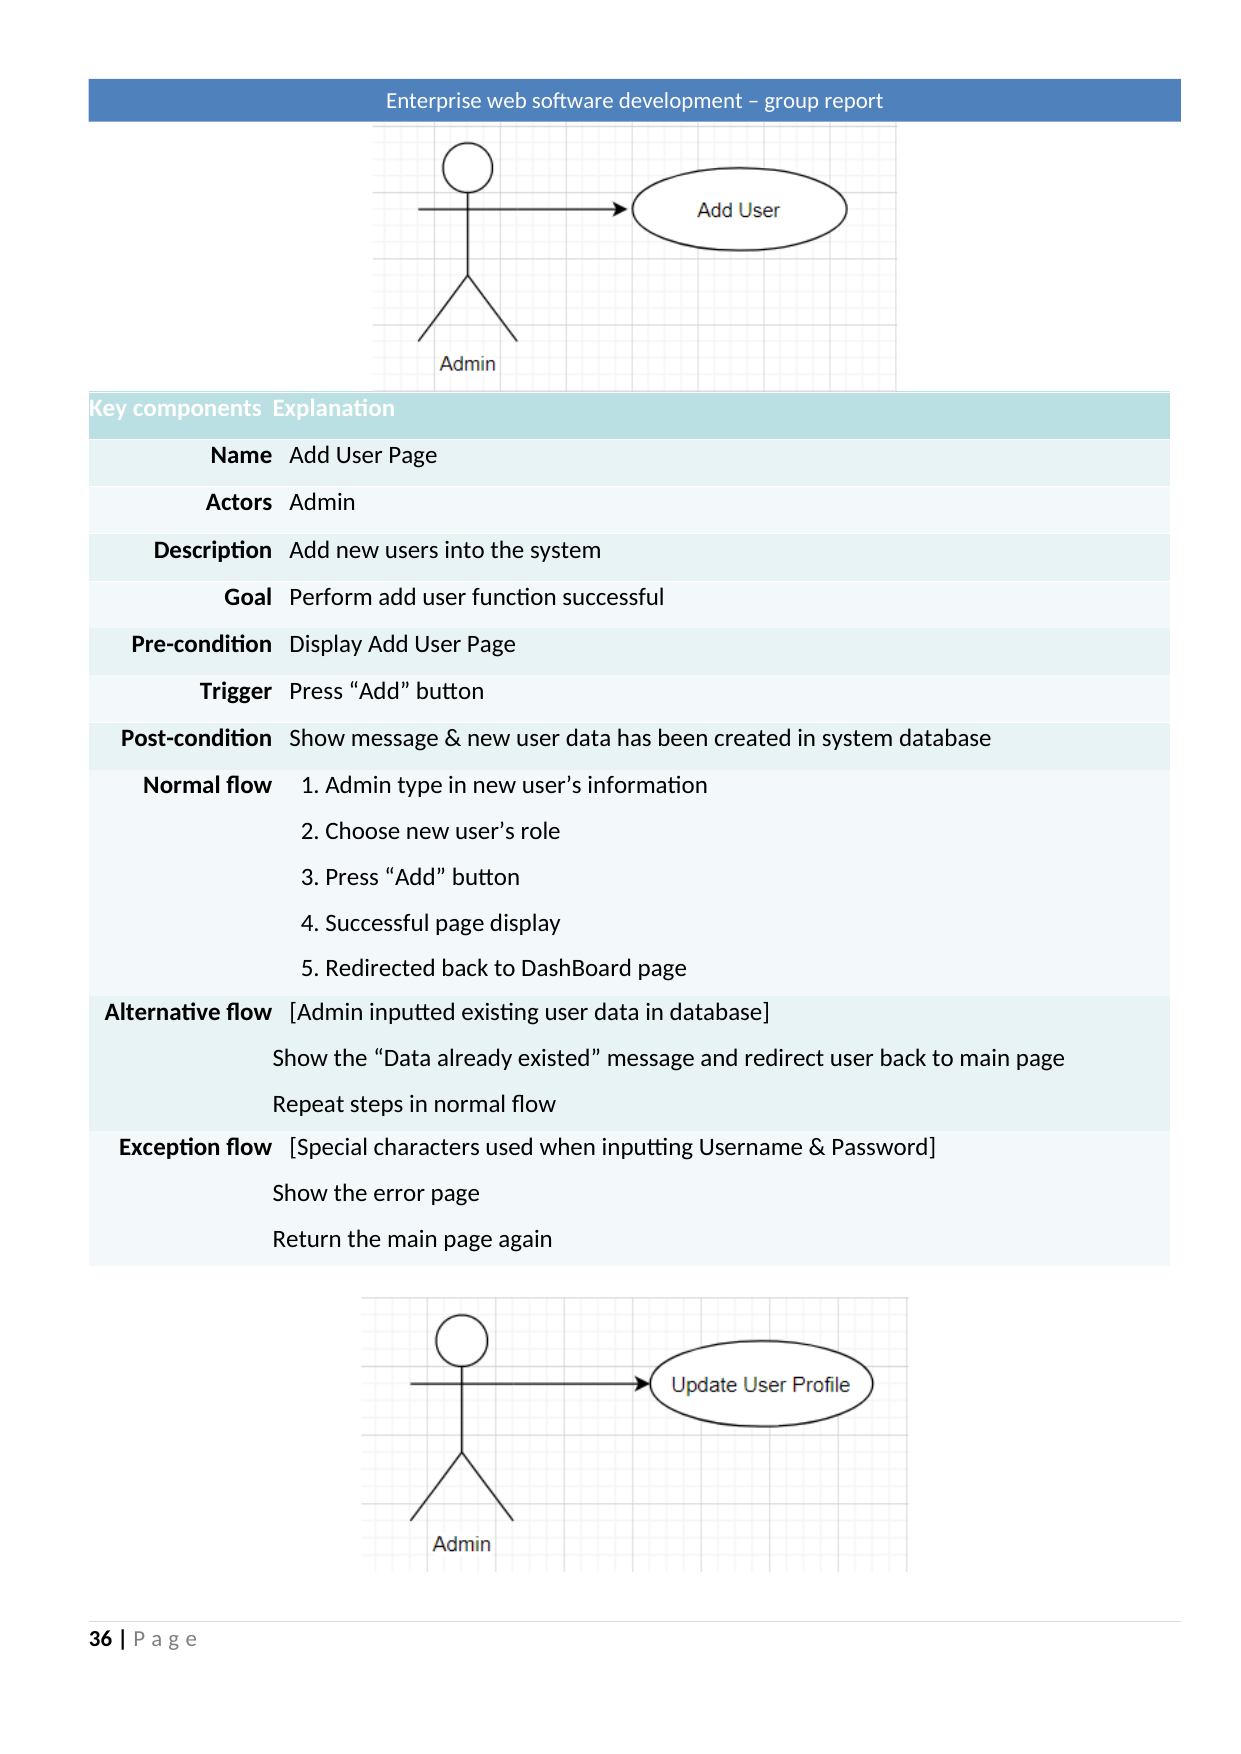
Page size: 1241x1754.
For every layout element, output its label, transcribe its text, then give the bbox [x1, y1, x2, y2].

picture [361, 1297, 909, 1572]
table_cell Press “Add” button [272, 675, 1170, 722]
table_cell Exception flow [89, 1131, 272, 1266]
table_cell Trigger [89, 675, 272, 722]
table_cell Admin [272, 487, 1170, 533]
table_cell Description [89, 534, 272, 581]
table_cell Add User Page [272, 440, 1170, 486]
table_cell Goal [89, 582, 272, 628]
table_cell 1. Admin type in new user’s information 2. Choose new user’s role 3. Press “Add” button 4. Successful page display 5. Redirected back to DashBoard page [272, 770, 1170, 996]
table_header Key components [89, 393, 272, 439]
table_cell Normal flow [89, 770, 272, 996]
table_cell Show message & new user data has been created in system database [272, 723, 1170, 770]
table_header Explanation [272, 393, 1170, 439]
picture [372, 122, 898, 392]
table_cell [Admin inputted existing user data in database] Show the “Data already existed” message and redirect user back to main page Repeat steps in normal flow [272, 996, 1170, 1131]
table_cell Name [89, 440, 272, 486]
table_cell Perform add user function successful [272, 582, 1170, 628]
table_cell Actors [89, 487, 272, 533]
table_cell Display Add User Page [272, 628, 1170, 675]
table_cell Post-condition [89, 723, 272, 770]
table_cell [Special characters used when inputting Username & Password] Show the error page Return the main page again [272, 1131, 1170, 1266]
table_cell Pre-condition [89, 628, 272, 675]
table_cell Alternative flow [89, 996, 272, 1131]
table_cell Add new users into the system [272, 534, 1170, 581]
